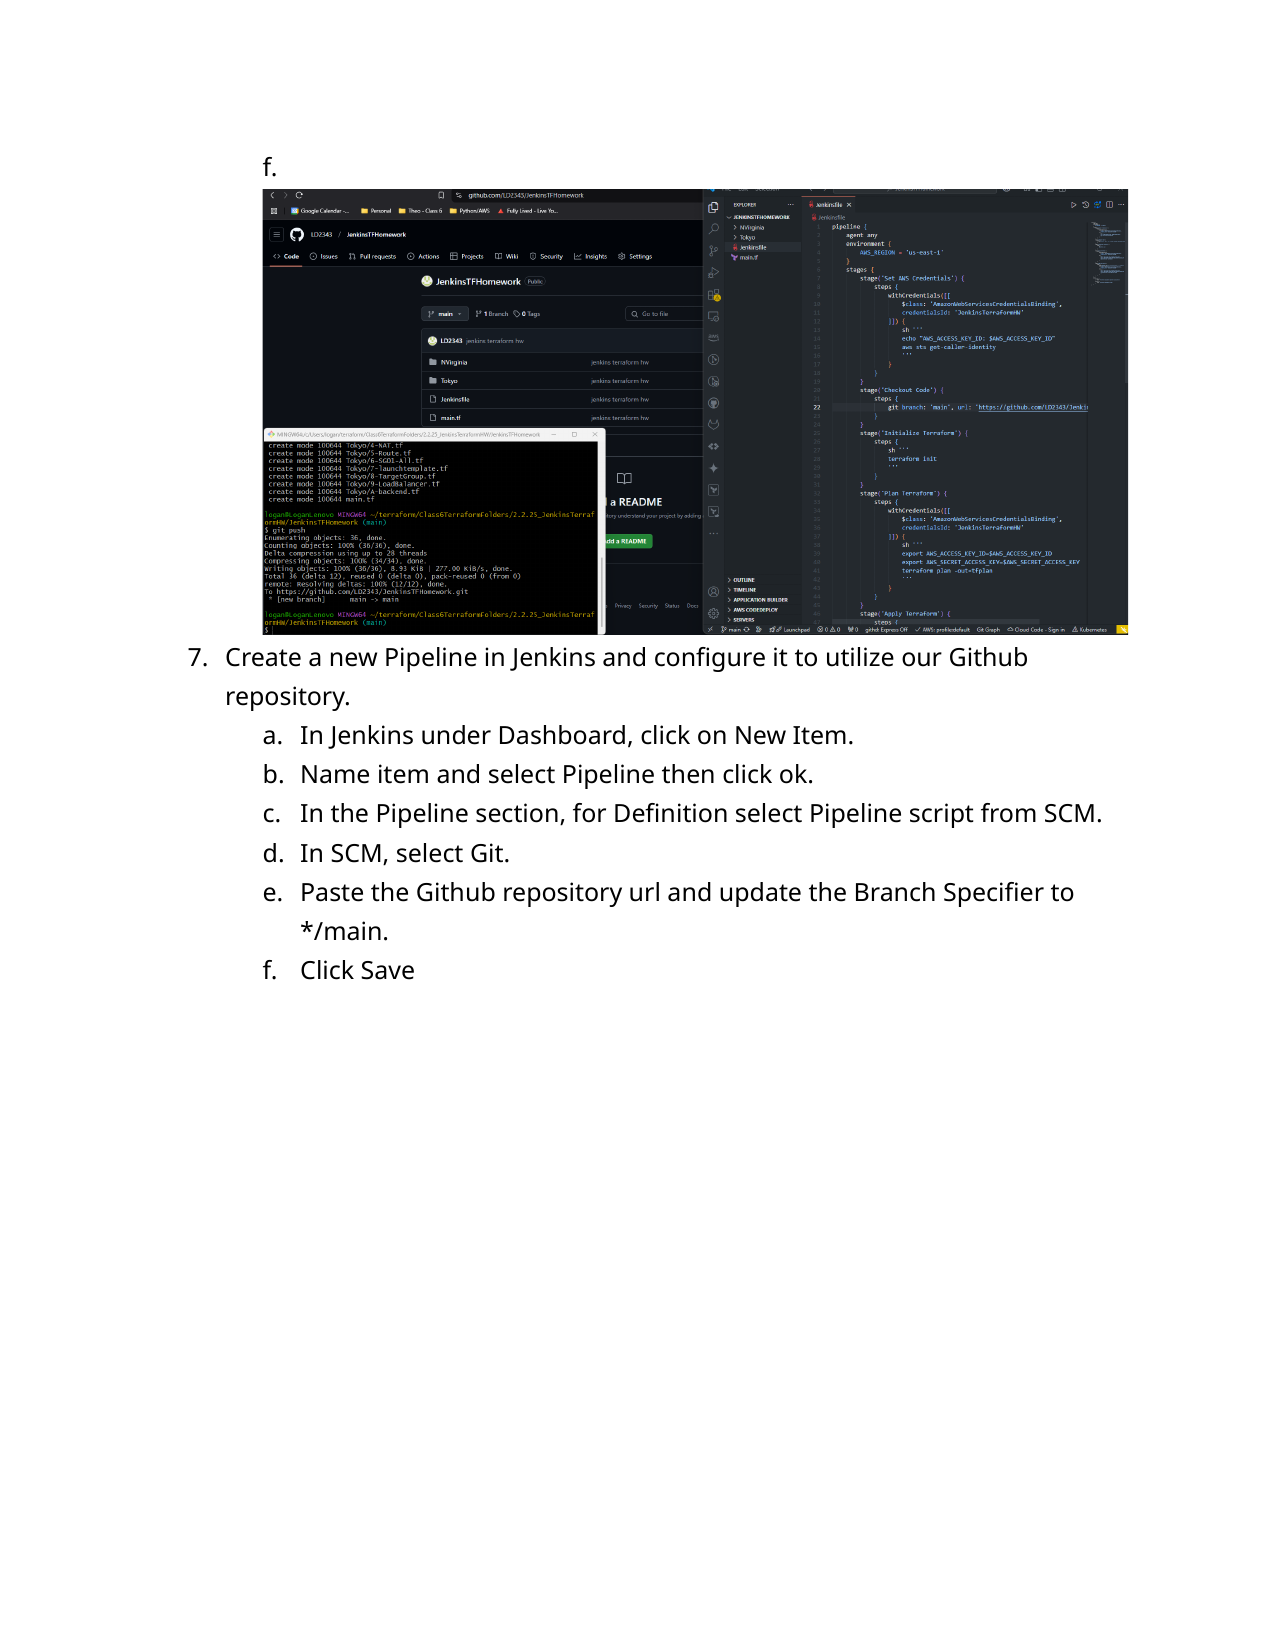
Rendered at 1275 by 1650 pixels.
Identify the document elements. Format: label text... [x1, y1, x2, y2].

list In SCM, select Git. [262, 835, 1125, 869]
list Paste the Github repository url and update the Branch Specifier to */main. [262, 874, 1125, 948]
list Click Save [262, 953, 1125, 987]
list In the Pipeline section, for Definition select Pipeline script from SCM. [262, 796, 1125, 830]
list Create a new Pipeline in Jenkins and configure it to utilize our Github repository. [187, 639, 1125, 713]
list Name item and select Pipeline then click ok. [262, 757, 1125, 791]
list In Jenkins under Dashboard, click on New Item. [262, 718, 1125, 752]
picture [262, 189, 1129, 635]
